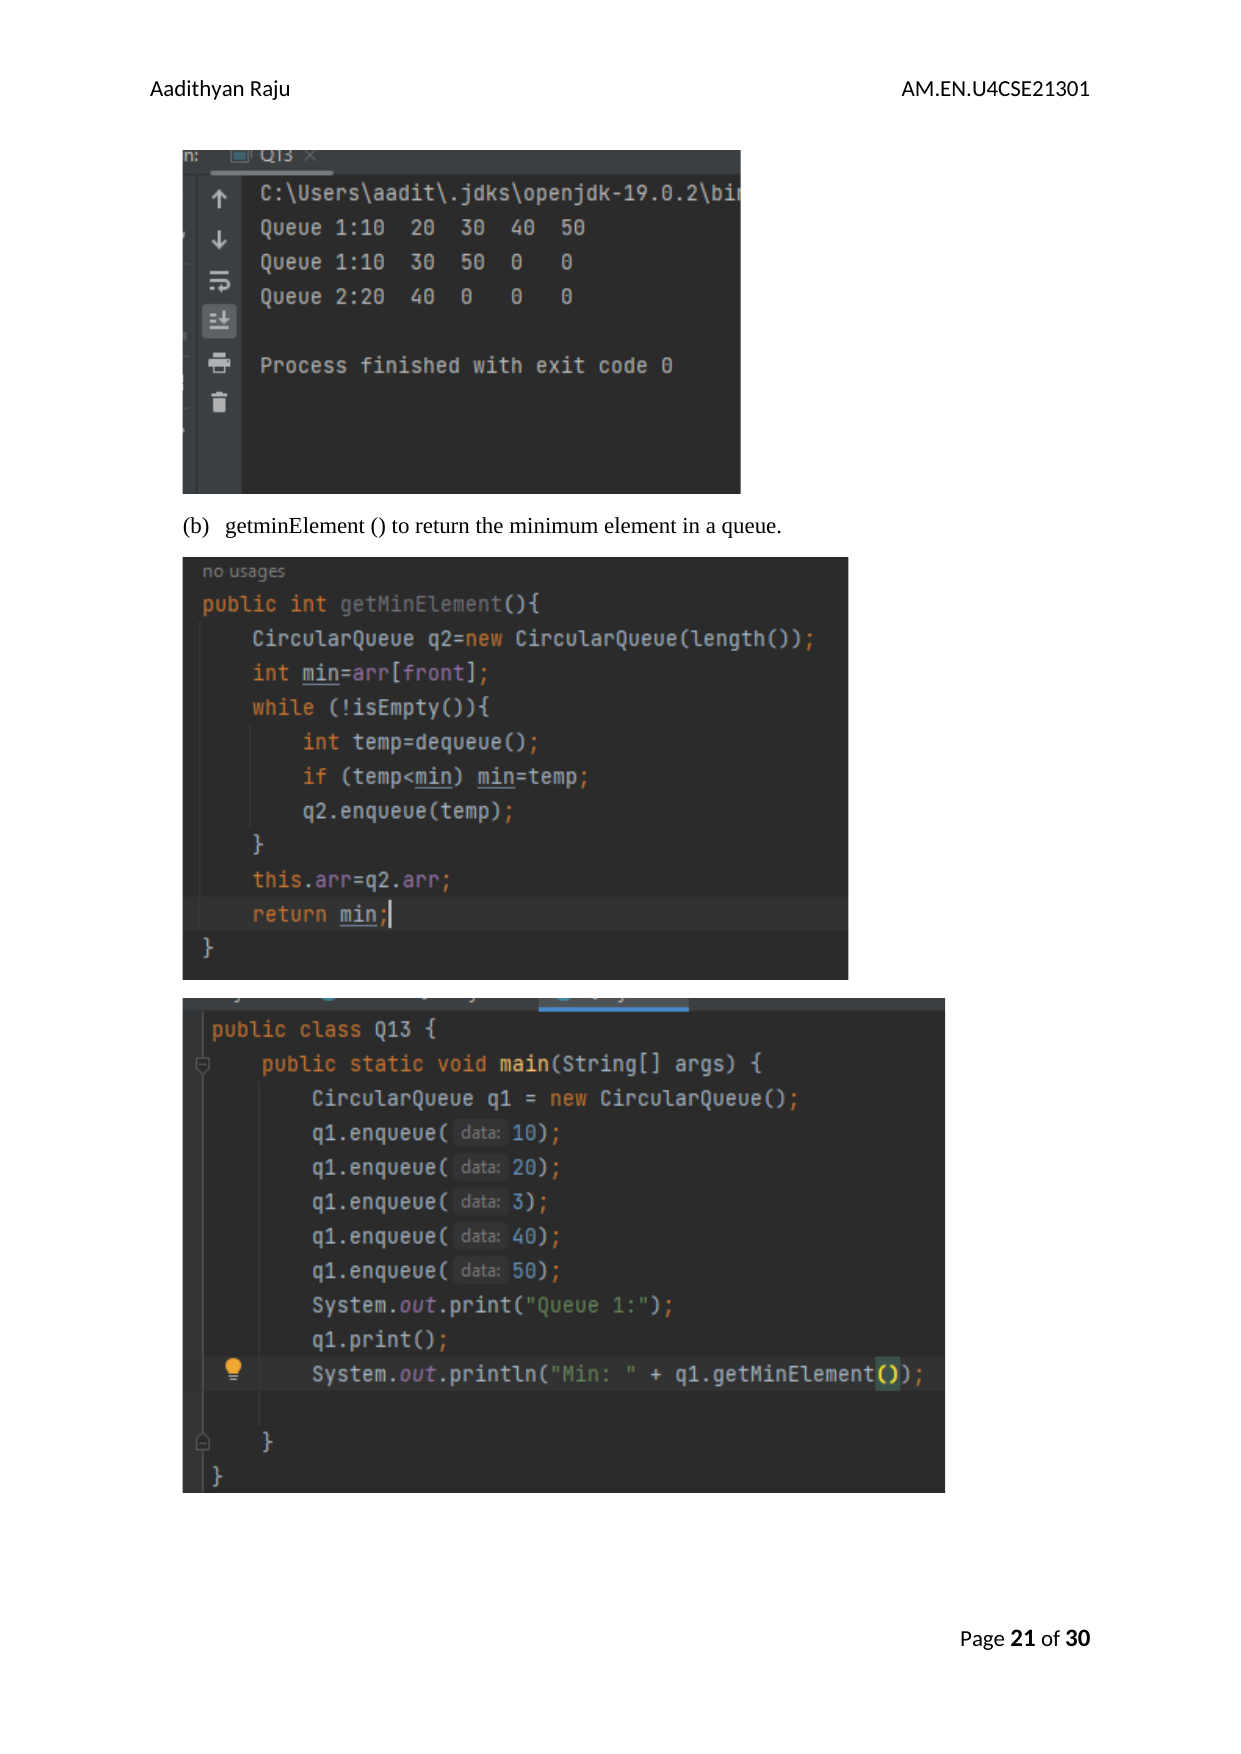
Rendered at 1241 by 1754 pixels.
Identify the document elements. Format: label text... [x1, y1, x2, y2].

picture [182, 998, 946, 1493]
picture [182, 557, 849, 980]
picture [182, 150, 741, 494]
list getminElement () to return the minimum element in a queue. [183, 513, 1090, 539]
